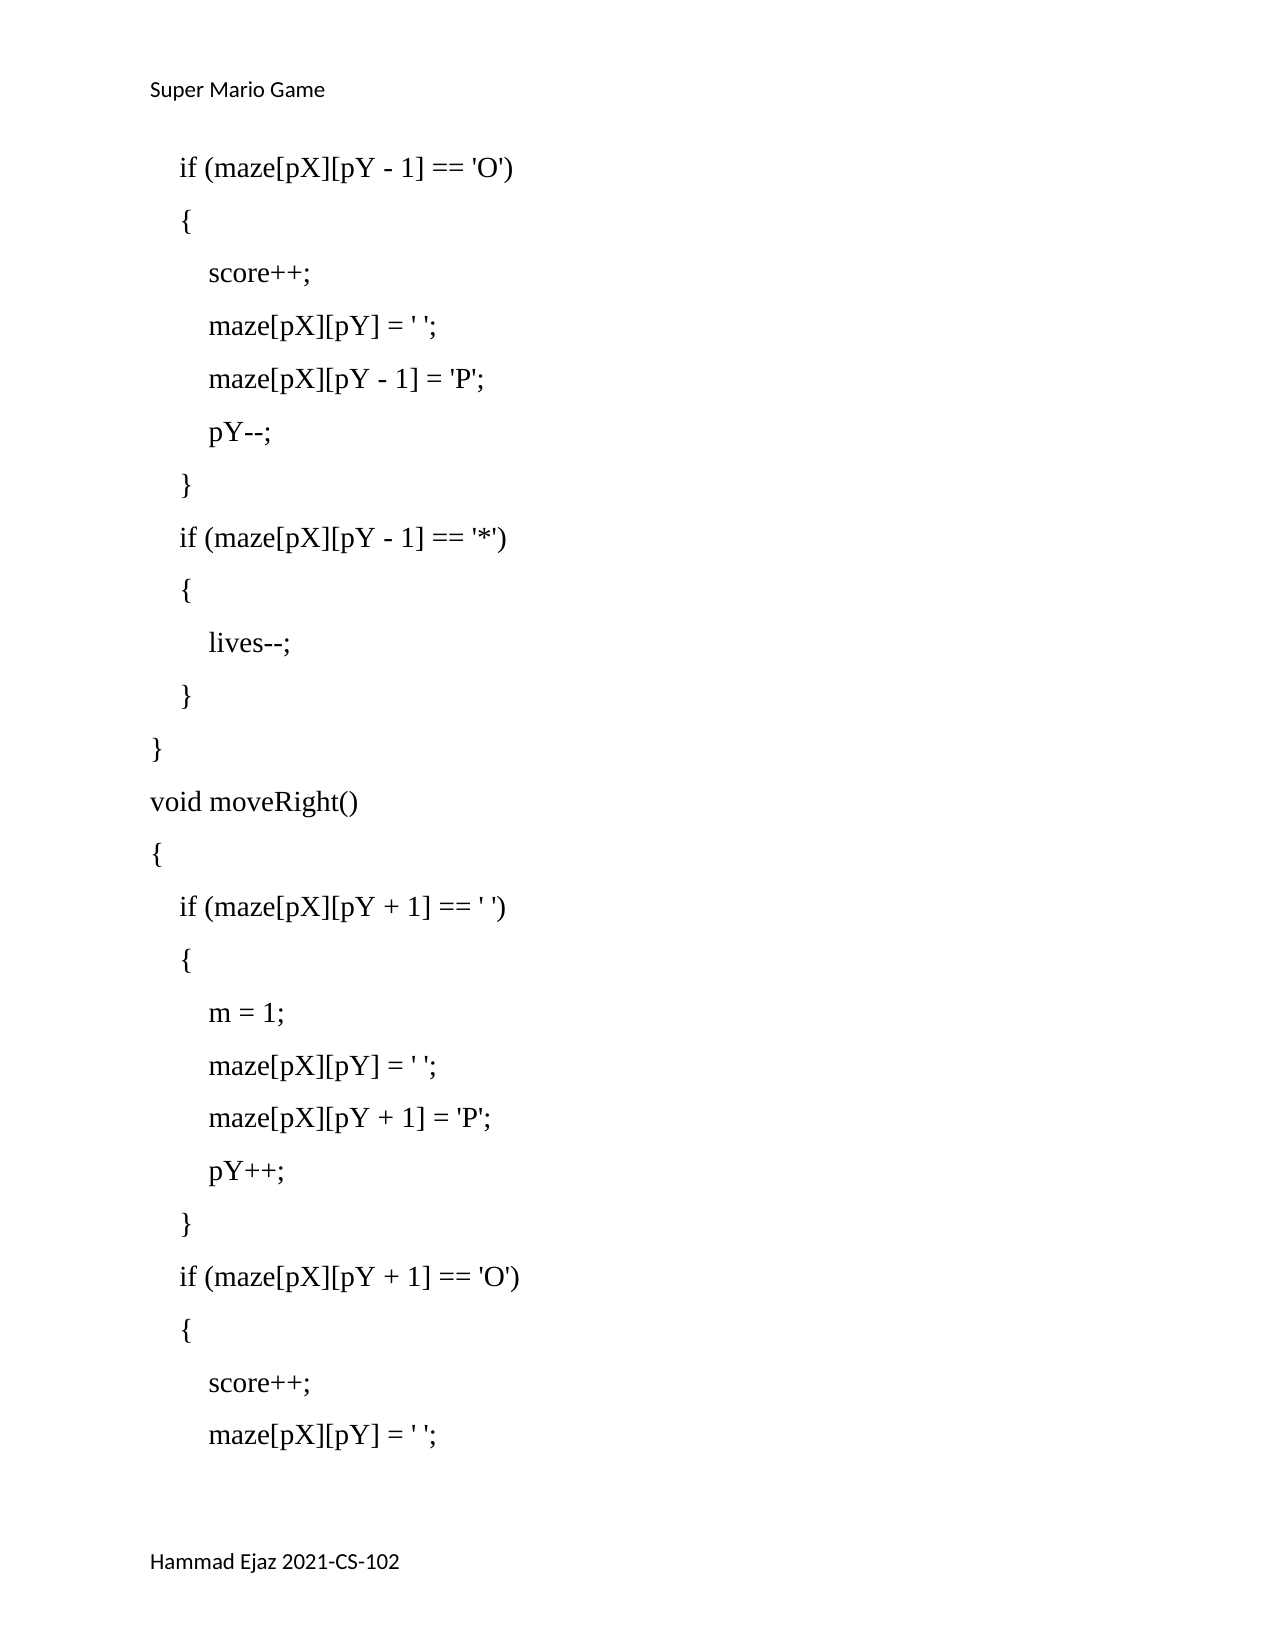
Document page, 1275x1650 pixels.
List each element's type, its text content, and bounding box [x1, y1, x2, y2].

text } [150, 678, 1125, 712]
text } [150, 731, 1125, 764]
text score++; [150, 1365, 1125, 1398]
text maze[pX][pY] = ' '; [150, 1417, 1125, 1451]
text maze[pX][pY] = ' '; [150, 1048, 1125, 1081]
text if (maze[pX][pY + 1] == ' ') [150, 889, 1125, 923]
text pY--; [150, 414, 1125, 448]
text } [150, 467, 1125, 500]
text maze[pX][pY - 1] = 'P'; [150, 361, 1125, 395]
text maze[pX][pY + 1] = 'P'; [150, 1101, 1125, 1134]
text { [150, 572, 1125, 606]
text } [150, 1206, 1125, 1240]
text { [150, 942, 1125, 976]
text { [150, 837, 1125, 870]
text lives--; [150, 625, 1125, 659]
text m = 1; [150, 995, 1125, 1028]
text { [150, 203, 1125, 236]
text if (maze[pX][pY - 1] == 'O') [150, 150, 1125, 183]
text if (maze[pX][pY - 1] == '*') [150, 520, 1125, 553]
text void moveRight() [150, 784, 1125, 817]
text pY++; [150, 1153, 1125, 1187]
text if (maze[pX][pY + 1] == 'O') [150, 1259, 1125, 1293]
text maze[pX][pY] = ' '; [150, 308, 1125, 342]
text score++; [150, 256, 1125, 289]
text { [150, 1312, 1125, 1345]
